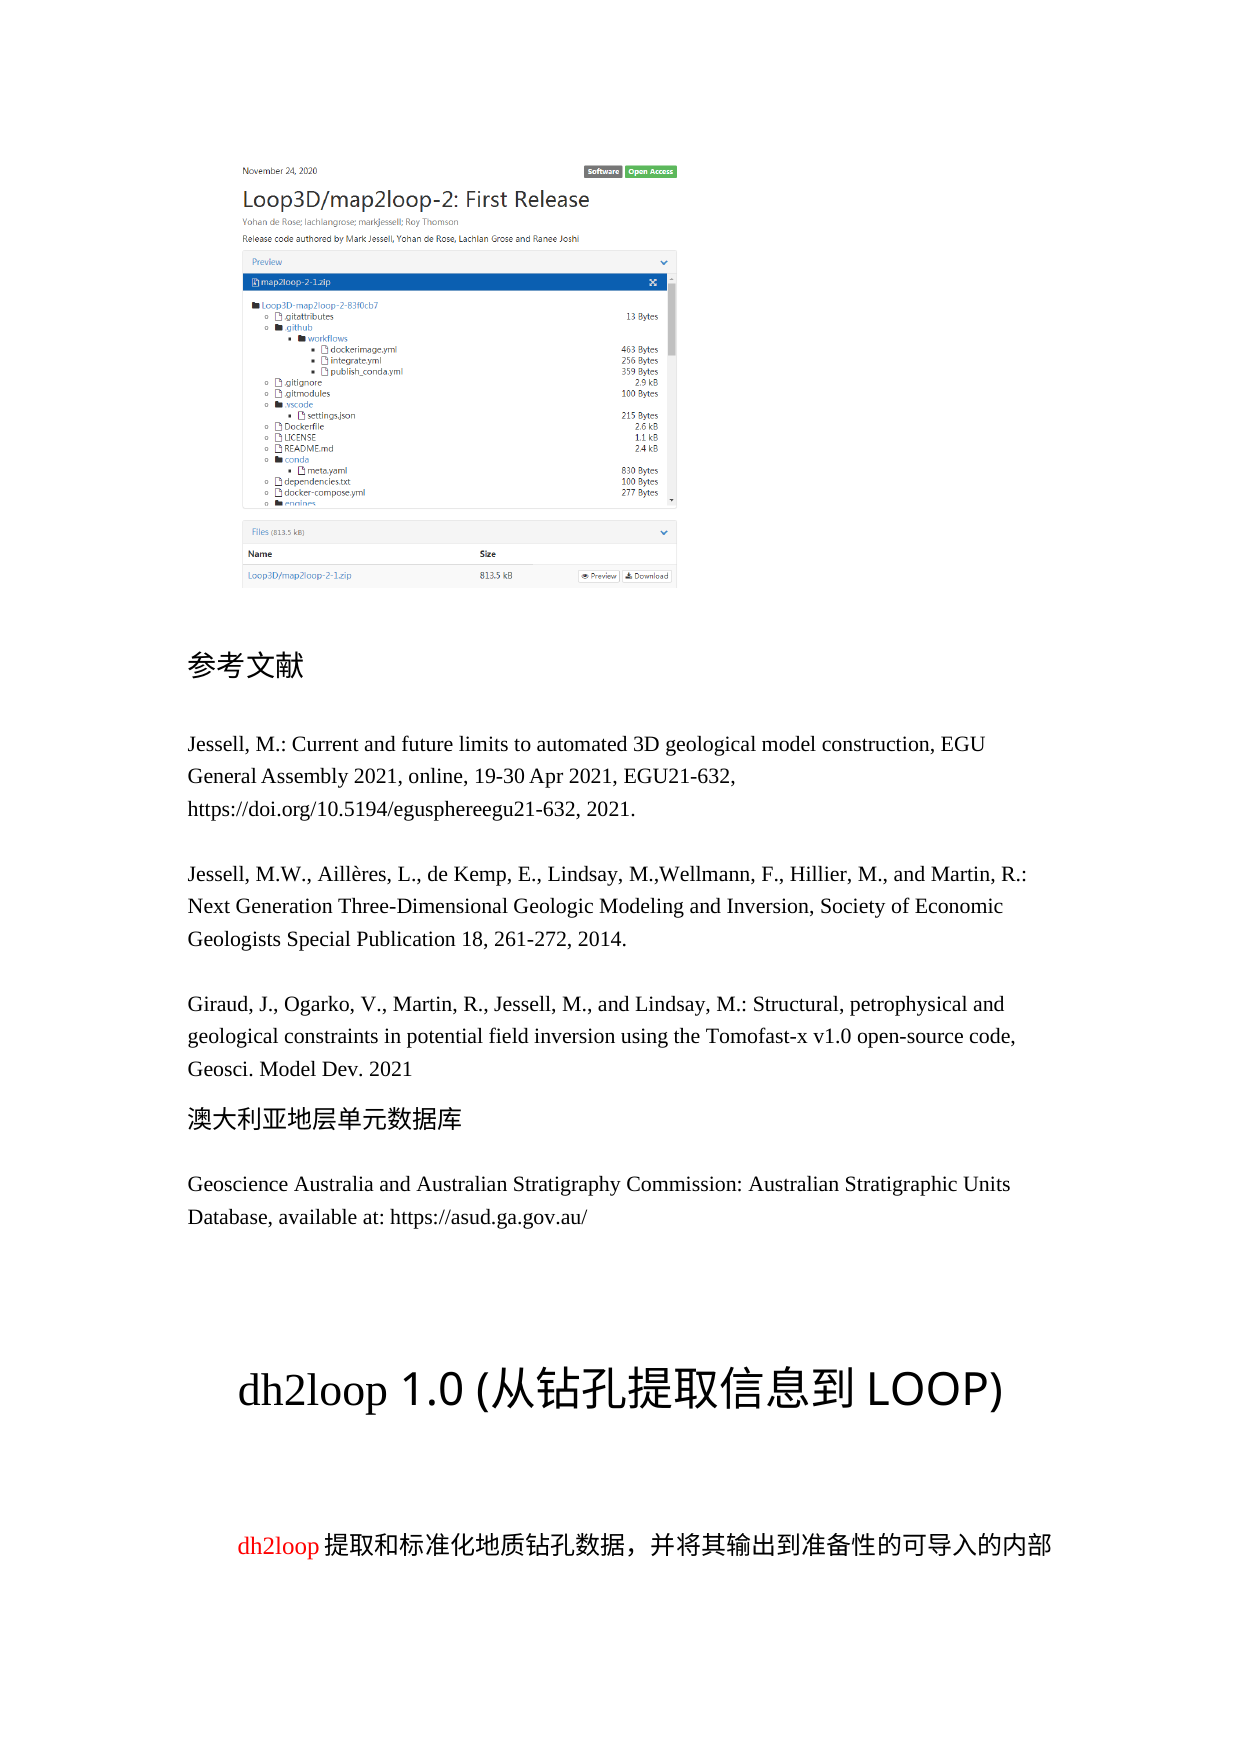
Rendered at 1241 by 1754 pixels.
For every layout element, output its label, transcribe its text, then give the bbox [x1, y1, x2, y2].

text Giraud, J., Ogarko, V., Martin, R., Jessell, M., and Lindsay, M.: Structural, petrophysical and geological constraints in potential field inversion using the Tomofast-x v1.0 open-source code, Geosci. Model Dev. 2021 [187, 987, 1053, 1085]
subtitle dh2loop 1.0 (从钻孔提取信息到LOOP) [187, 1337, 1053, 1434]
text Geoscience Australia and Australian Stratigraphy Commission: Australian Stratigraphic Units Database, available at: https://asud.ga.gov.au/ [187, 1168, 1053, 1233]
text Jessell, M.: Current and future limits to automated 3D geological model construction, EGU General Assembly 2021, online, 19-30 Apr 2021, EGU21-632, https://doi.org/10.5194/egusphereegu21-632, 2021. [187, 727, 1053, 825]
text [187, 1511, 1053, 1576]
text Jessell, M.W., Aillères, L., de Kemp, E., Lindsay, M.,Wellmann, F., Hillier, M., and Martin, R.: Next Generation Three-Dimensional Geologic Modeling and Inversion, Society of Economic Geologists Special Publication 18, 261-272, 2014. [187, 857, 1053, 955]
subtitle 参考文献 [187, 631, 1053, 696]
text 澳大利亚地层单元数据库 [187, 1085, 1053, 1150]
picture [237, 162, 685, 588]
